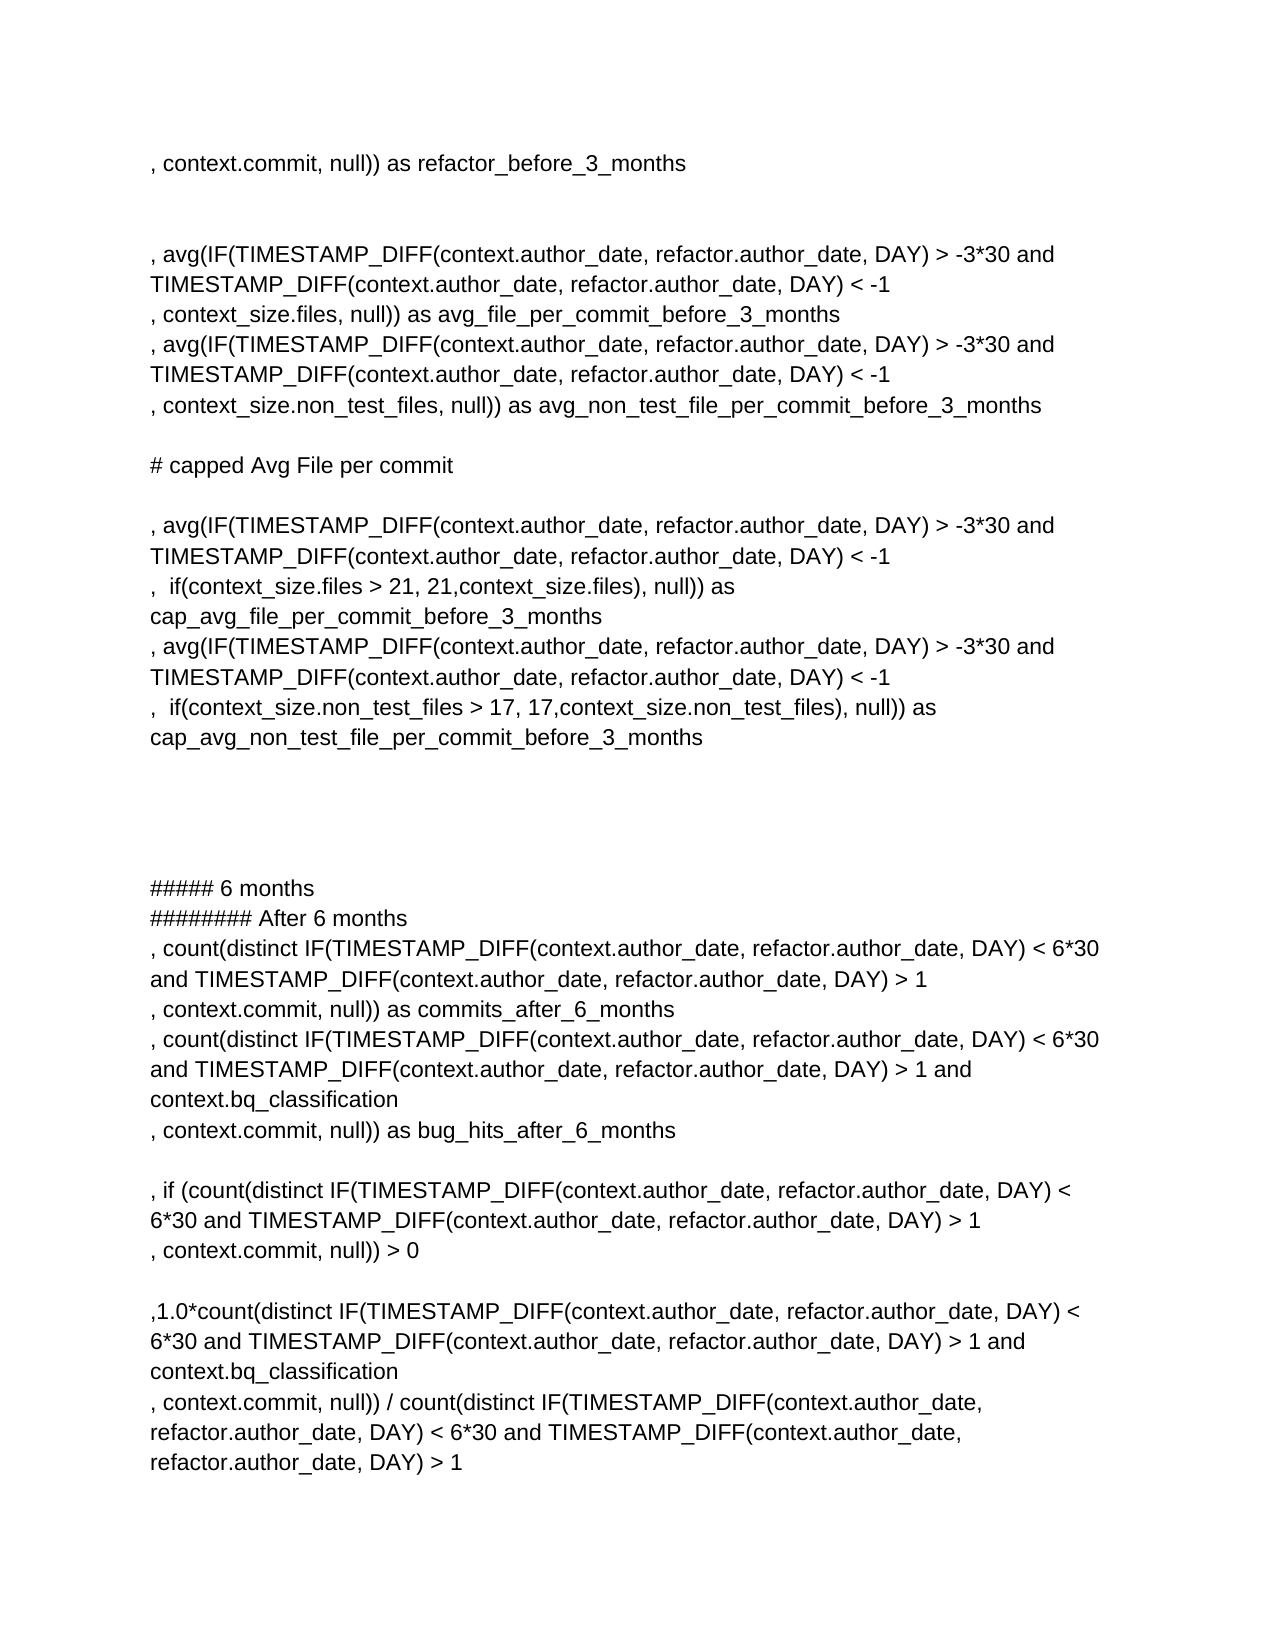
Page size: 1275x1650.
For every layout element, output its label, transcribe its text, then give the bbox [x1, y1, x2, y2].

text , avg(IF(TIMESTAMP_DIFF(context.author_date, refactor.author_date, DAY) > -3*30 and TIMESTAMP_DIFF(context.author_date, refactor.author_date, DAY) < -1 [150, 633, 1125, 690]
text # capped Avg File per commit [150, 452, 1125, 478]
text , count(distinct IF(TIMESTAMP_DIFF(context.author_date, refactor.author_date, DAY) < 6*30 and TIMESTAMP_DIFF(context.author_date, refactor.author_date, DAY) > 1 [150, 935, 1125, 992]
text , context_size.files, null)) as avg_file_per_commit_before_3_months [150, 301, 1125, 327]
text , context.commit, null)) as bug_hits_after_6_months [150, 1117, 1125, 1143]
text , context.commit, null)) > 0 [150, 1237, 1125, 1264]
text , context_size.non_test_files, null)) as avg_non_test_file_per_commit_before_3_months [150, 392, 1125, 418]
text ##### 6 months [150, 875, 1125, 901]
text , context.commit, null)) / count(distinct IF(TIMESTAMP_DIFF(context.author_date, refactor.author_date, DAY) < 6*30 and TIMESTAMP_DIFF(context.author_date, refactor.author_date, DAY) > 1 [150, 1388, 1125, 1475]
text , if (count(distinct IF(TIMESTAMP_DIFF(context.author_date, refactor.author_date, DAY) < 6*30 and TIMESTAMP_DIFF(context.author_date, refactor.author_date, DAY) > 1 [150, 1177, 1125, 1234]
text , context.commit, null)) as refactor_before_3_months [150, 150, 1125, 176]
text ,1.0*count(distinct IF(TIMESTAMP_DIFF(context.author_date, refactor.author_date, DAY) < 6*30 and TIMESTAMP_DIFF(context.author_date, refactor.author_date, DAY) > 1 and context.bq_classification [150, 1298, 1125, 1385]
text , avg(IF(TIMESTAMP_DIFF(context.author_date, refactor.author_date, DAY) > -3*30 and TIMESTAMP_DIFF(context.author_date, refactor.author_date, DAY) < -1 [150, 512, 1125, 569]
text , avg(IF(TIMESTAMP_DIFF(context.author_date, refactor.author_date, DAY) > -3*30 and TIMESTAMP_DIFF(context.author_date, refactor.author_date, DAY) < -1 [150, 241, 1125, 297]
text , avg(IF(TIMESTAMP_DIFF(context.author_date, refactor.author_date, DAY) > -3*30 and TIMESTAMP_DIFF(context.author_date, refactor.author_date, DAY) < -1 [150, 331, 1125, 388]
text , count(distinct IF(TIMESTAMP_DIFF(context.author_date, refactor.author_date, DAY) < 6*30 and TIMESTAMP_DIFF(context.author_date, refactor.author_date, DAY) > 1 and context.bq_classification [150, 1026, 1125, 1113]
text , if(context_size.files > 21, 21,context_size.files), null)) as cap_avg_file_per_commit_before_3_months [150, 573, 1125, 629]
text ######## After 6 months [150, 905, 1125, 932]
text , if(context_size.non_test_files > 17, 17,context_size.non_test_files), null)) as cap_avg_non_test_file_per_commit_before_3_months [150, 694, 1125, 750]
text , context.commit, null)) as commits_after_6_months [150, 996, 1125, 1022]
